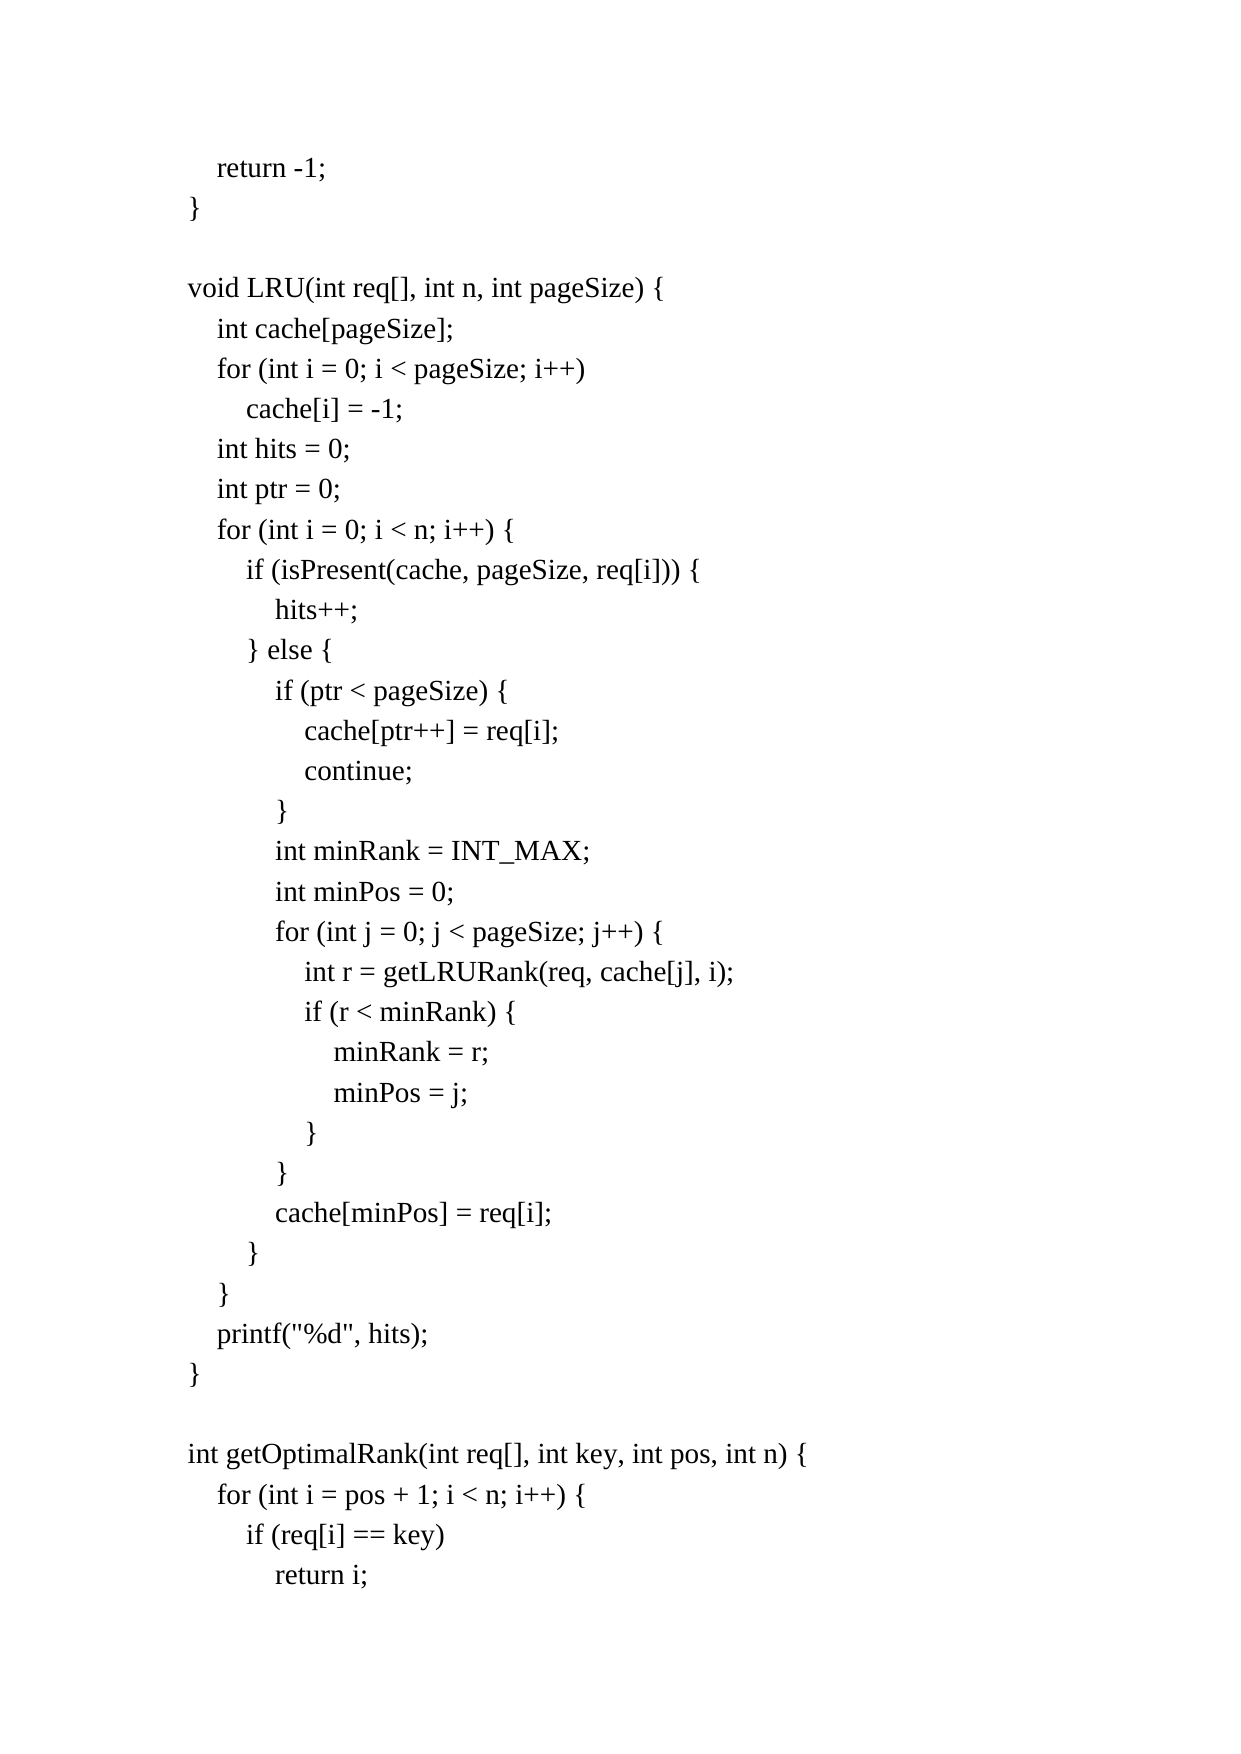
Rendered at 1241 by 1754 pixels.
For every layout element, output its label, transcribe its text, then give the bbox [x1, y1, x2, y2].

list if (r < minRank) { [187, 994, 1053, 1028]
list } [187, 1236, 1053, 1269]
list } [187, 1115, 1053, 1148]
list return -1; [187, 150, 1053, 183]
list } else { [187, 632, 1053, 666]
list if (ptr < pageSize) { [187, 673, 1053, 706]
list for (int j = 0; j < pageSize; j++) { [187, 914, 1053, 947]
list } [187, 190, 1053, 224]
list int hits = 0; [187, 431, 1053, 465]
list } [187, 1276, 1053, 1309]
list minPos = j; [187, 1075, 1053, 1108]
list return i; [187, 1557, 1053, 1591]
list } [187, 793, 1053, 827]
list for (int i = pos + 1; i < n; i++) { [187, 1477, 1053, 1510]
list int minRank = INT_MAX; [187, 833, 1053, 867]
list cache[i] = -1; [187, 391, 1053, 425]
list if (isPresent(cache, pageSize, req[i])) { [187, 552, 1053, 586]
list int r = getLRURank(req, cache[j], i); [187, 954, 1053, 988]
list int getOptimalRank(int req[], int key, int pos, int n) { [187, 1437, 1053, 1470]
list cache[ptr++] = req[i]; [187, 713, 1053, 746]
list int cache[pageSize]; [187, 311, 1053, 344]
list int ptr = 0; [187, 472, 1053, 505]
list } [187, 1155, 1053, 1189]
list continue; [187, 753, 1053, 787]
list if (req[i] == key) [187, 1517, 1053, 1551]
list for (int i = 0; i < n; i++) { [187, 512, 1053, 545]
list hits++; [187, 592, 1053, 626]
list void LRU(int req[], int n, int pageSize) { [187, 271, 1053, 304]
list cache[minPos] = req[i]; [187, 1195, 1053, 1229]
list minRank = r; [187, 1034, 1053, 1068]
list } [187, 1356, 1053, 1390]
list for (int i = 0; i < pageSize; i++) [187, 351, 1053, 384]
list int minPos = 0; [187, 874, 1053, 907]
list printf("%d", hits); [187, 1316, 1053, 1349]
